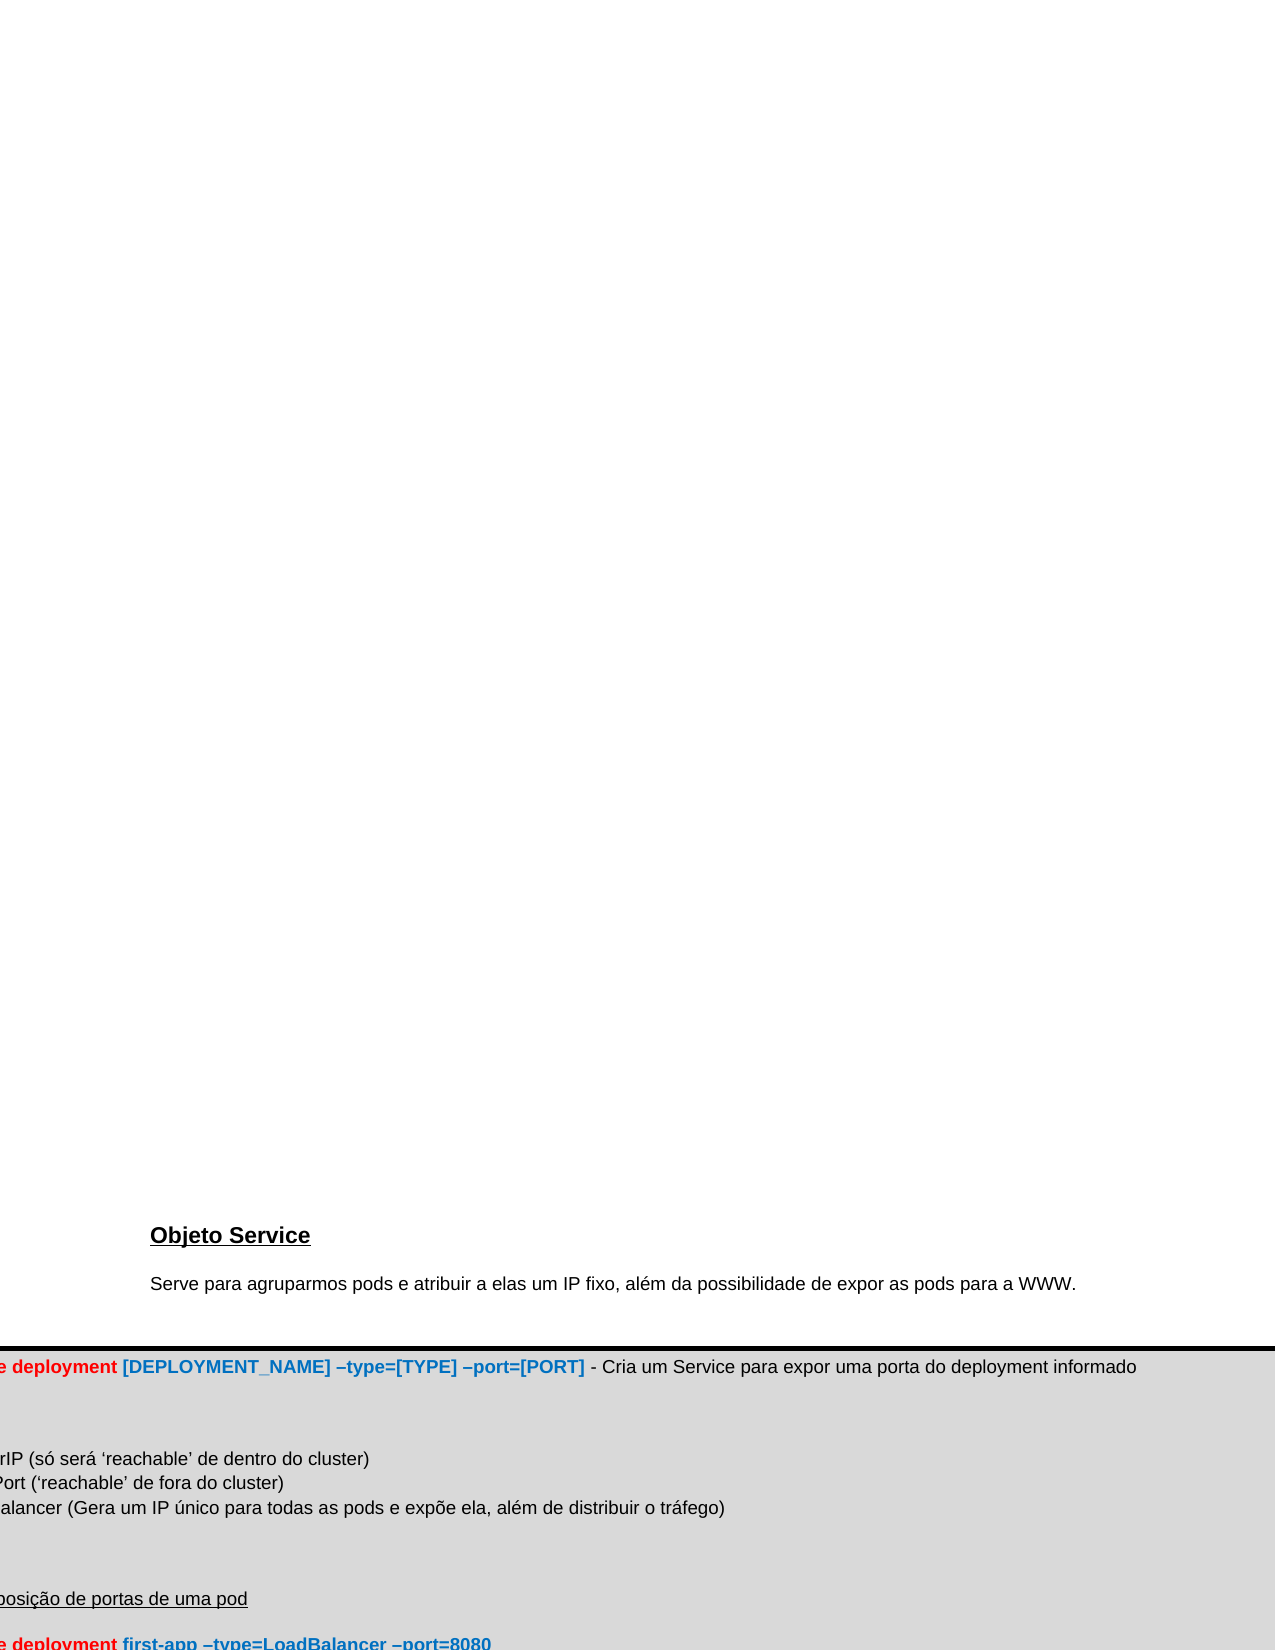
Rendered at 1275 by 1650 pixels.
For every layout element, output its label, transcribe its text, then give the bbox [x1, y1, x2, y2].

text Serve para agruparmos pods e atribuir a elas um IP fixo, além da possibilidade de expor as pods para a WWW. [150, 1273, 1125, 1294]
text Objeto Service [150, 1222, 1125, 1248]
